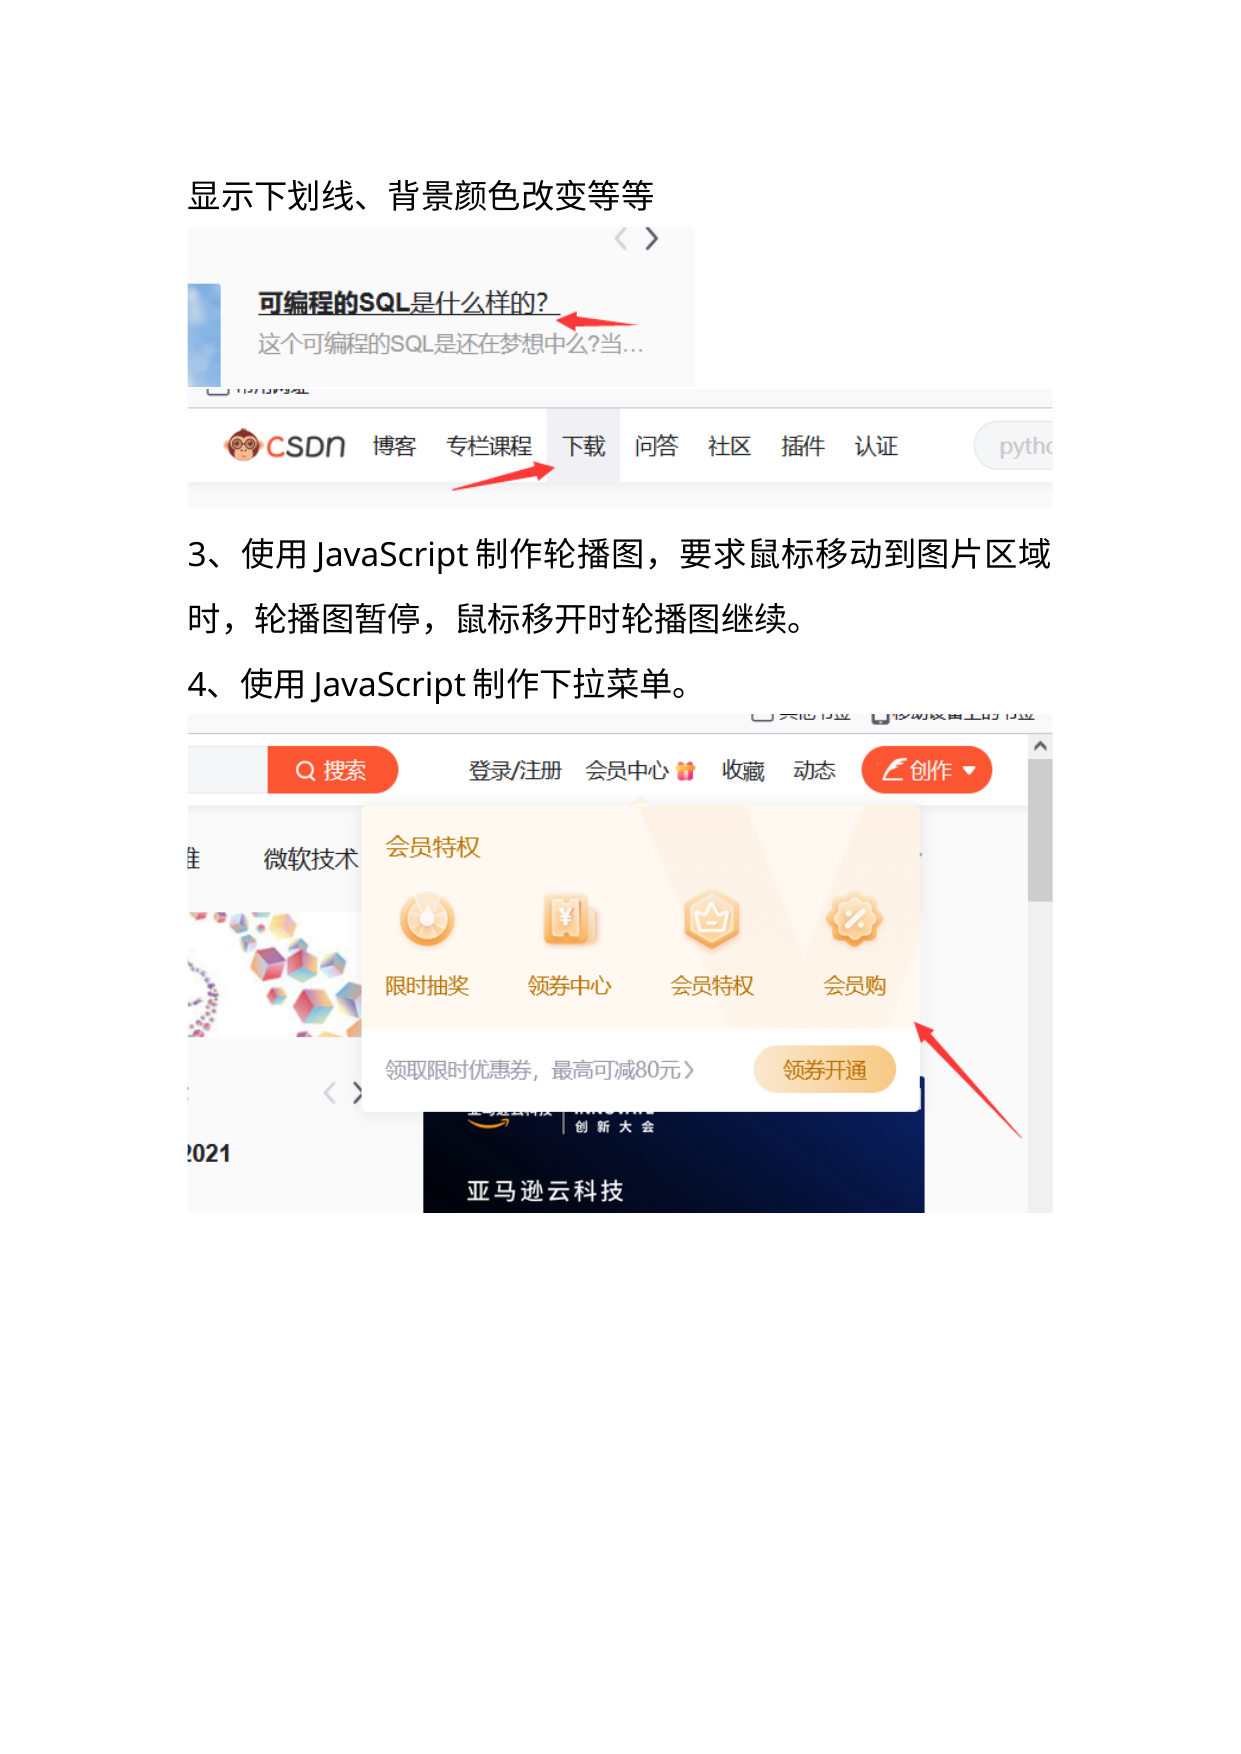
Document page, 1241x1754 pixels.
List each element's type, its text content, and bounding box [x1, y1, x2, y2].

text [187, 162, 1053, 227]
text 4、使用JavaScript制作下拉菜单。 [187, 649, 1053, 714]
picture [187, 227, 695, 387]
picture [187, 714, 1053, 1213]
text 3、使用JavaScript制作轮播图，要求鼠标移动到图片区域时，轮播图暂停，鼠标移开时轮播图继续。 [187, 519, 1053, 649]
picture [187, 389, 1053, 508]
